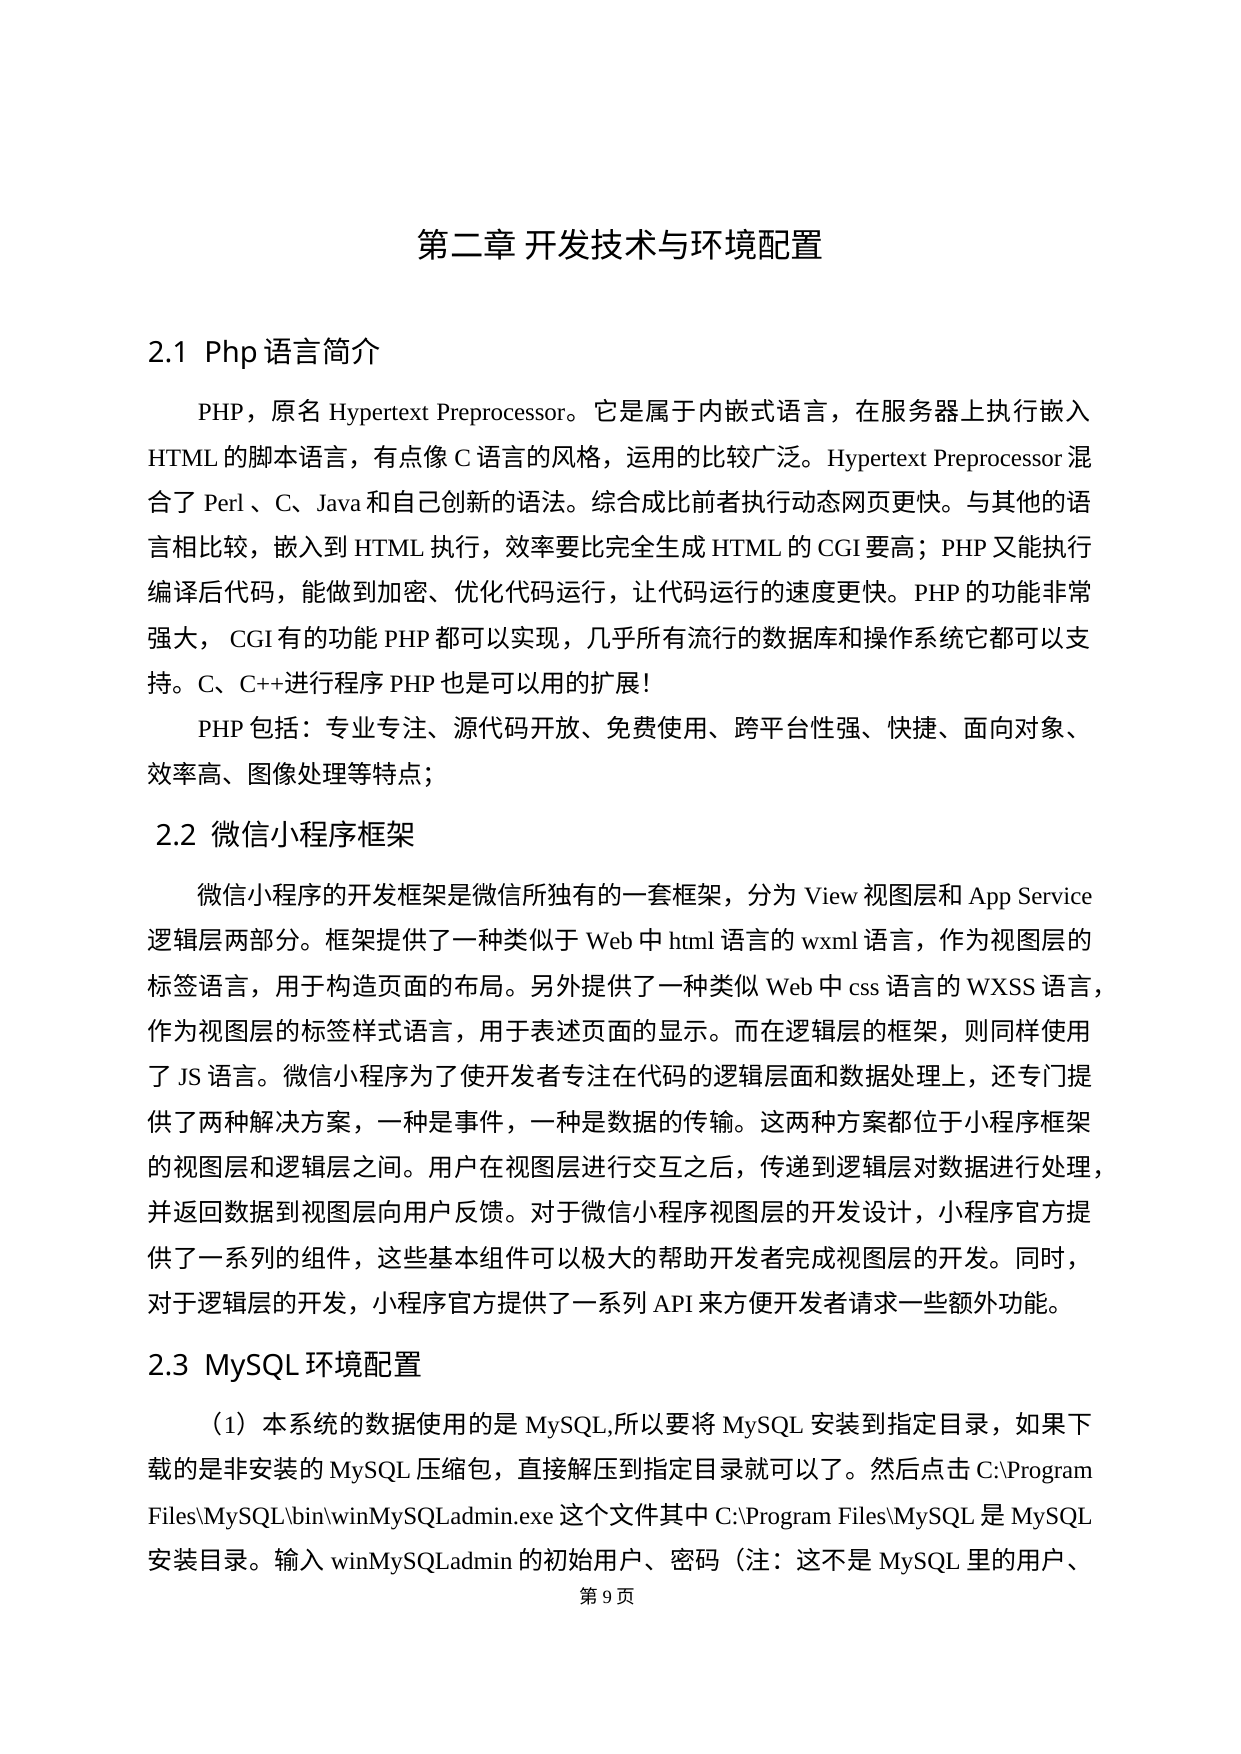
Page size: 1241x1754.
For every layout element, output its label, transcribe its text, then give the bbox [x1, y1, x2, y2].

text 微信小程序的开发框架是微信所独有的一套框架，分为View视图层和App Service逻辑层两部分。框架提供了一种类似于Web中html语言的wxml语言，作为视图层的标签语言，用于构造页面的布局。另外提供了一种类似Web中css语言的WXSS语言，作为视图层的标签样式语言，用于表述页面的显示。而在逻辑层的框架，则同样使用了JS语言。微信小程序为了使开发者专注在代码的逻辑层面和数据处理上，还专门提供了两种解决方案，一种是事件，一种是数据的传输。这两种方案都位于小程序框架的视图层和逻辑层之间。用户在视图层进行交互之后，传递到逻辑层对数据进行处理，并返回数据到视图层向用户反馈。对于微信小程序视图层的开发设计，小程序官方提供了一系列的组件，这些基本组件可以极大的帮助开发者完成视图层的开发。同时，对于逻辑层的开发，小程序官方提供了一系列API来方便开发者请求一些额外功能。 [148, 876, 1092, 1319]
text PHP，原名Hypertext Preprocessor。它是属于内嵌式语言，在服务器上执行嵌入HTML的脚本语言，有点像C语言的风格，运用的比较广泛。Hypertext Preprocessor混合了 Perl 、C、Java和自己创新的语法。综合成比前者执行动态网页更快。与其他的语言相比较，嵌入到HTML执行，效率要比完全生成HTML的CGI要高；PHP又能执行编译后代码，能做到加密、优化代码运行，让代码运行的速度更快。PHP的功能非常强大， CGI有的功能PHP都可以实现，几乎所有流行的数据库和操作系统它都可以支持。C、C++进行程序PHP也是可以用的扩展！ [148, 392, 1092, 700]
text PHP包括：专业专注、源代码开放、免费使用、跨平台性强、快捷、面向对象、效率高、图像处理等特点； [148, 709, 1092, 790]
subtitle 2.2 微信小程序框架 [148, 812, 1092, 854]
subtitle 2.1 Php语言简介 [148, 328, 1092, 371]
subtitle 2.3 MySQL环境配置 [148, 1341, 1092, 1383]
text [148, 1405, 1092, 1577]
subtitle 第二章 开发技术与环境配置 [148, 218, 1092, 267]
